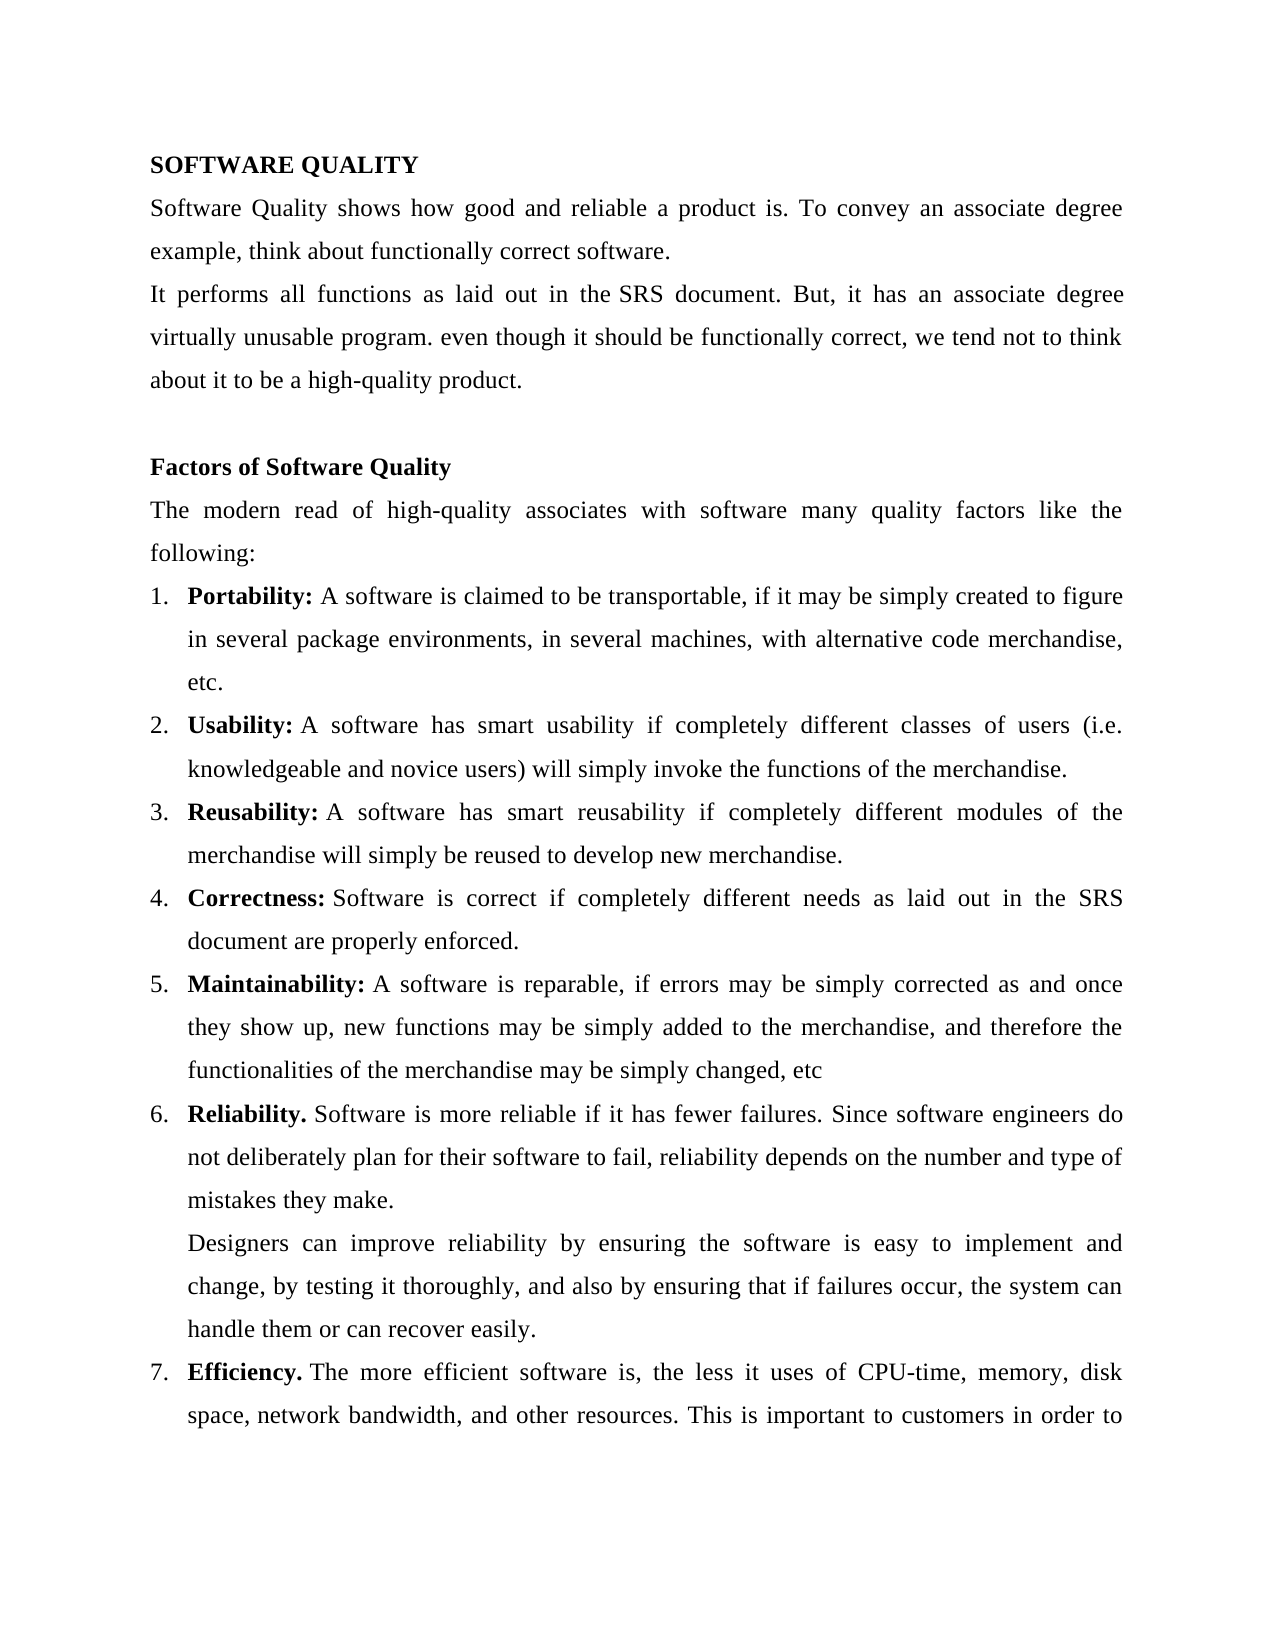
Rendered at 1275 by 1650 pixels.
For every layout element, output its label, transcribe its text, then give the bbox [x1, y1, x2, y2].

list Reusability: A software has smart reusability if completely different modules of the merchandise will simply be reused to develop new merchandise. [150, 797, 1125, 869]
text Designers can improve reliability by ensuring the software is easy to implement and change, by testing it thoroughly, and also by ensuring that if failures occur, the system can handle them or can recover easily. [187, 1228, 1125, 1343]
text The modern read of high-quality associates with software many quality factors like the following: [150, 495, 1125, 567]
text It performs all functions as laid out in the SRS document. But, it has an associate degree virtually unusable program. even though it should be functionally correct, we tend not to think about it to be a high-quality product. [150, 279, 1125, 394]
list Reliability. Software is more reliable if it has fewer failures. Since software engineers do not deliberately plan for their software to fail, reliability depends on the number and type of mistakes they make. [150, 1099, 1125, 1214]
text Software Quality [150, 150, 1125, 179]
list Portability: A software is claimed to be transportable, if it may be simply created to figure in several package environments, in several machines, with alternative code merchandise, etc. [150, 581, 1125, 696]
list Maintainability: A software is reparable, if errors may be simply corrected as and once they show up, new functions may be simply added to the merchandise, and therefore the functionalities of the merchandise may be simply changed, etc [150, 969, 1125, 1084]
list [150, 1357, 1125, 1429]
list Correctness: Software is correct if completely different needs as laid out in the SRS document are properly enforced. [150, 883, 1125, 955]
text Factors of Software Quality [150, 452, 1125, 481]
text Software Quality shows how good and reliable a product is. To convey an associate degree example, think about functionally correct software. [150, 193, 1125, 265]
list Usability: A software has smart usability if completely different classes of users (i.e. knowledgeable and novice users) will simply invoke the functions of the merchandise. [150, 711, 1125, 782]
